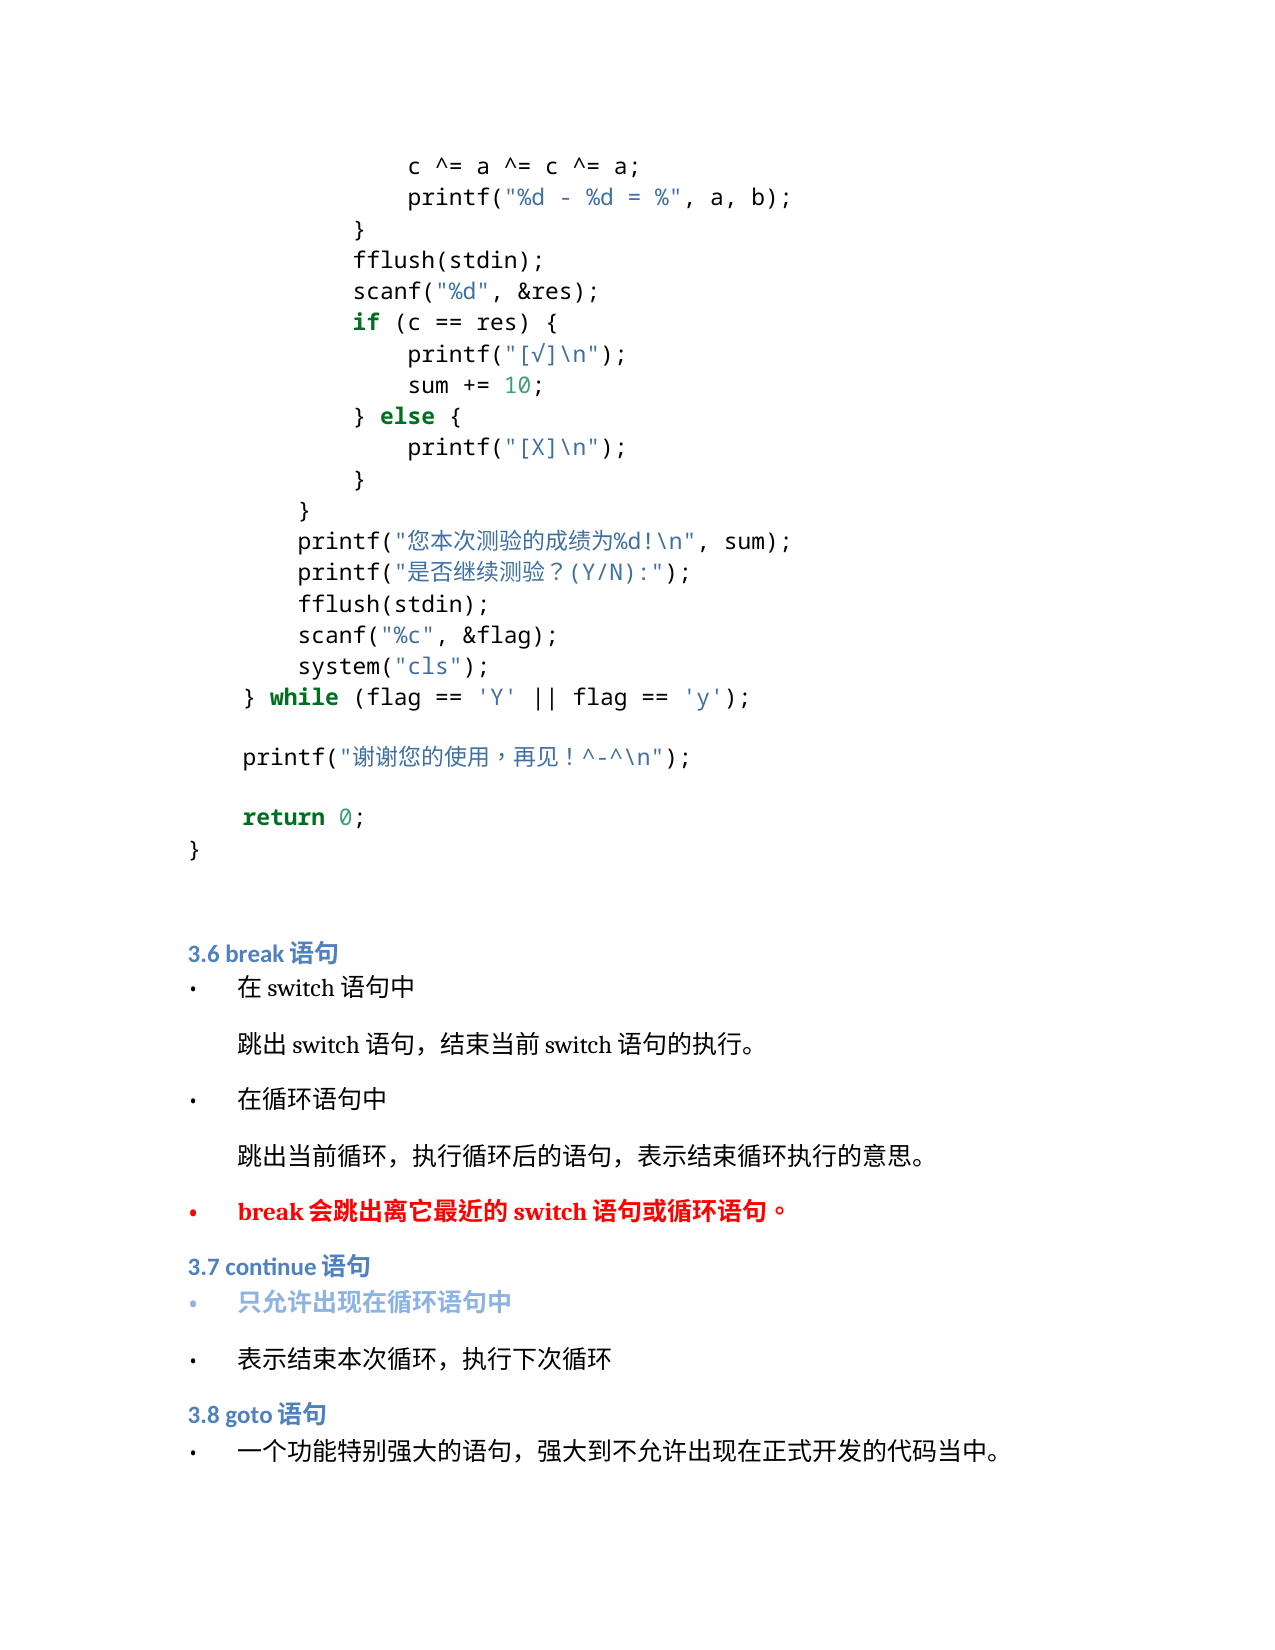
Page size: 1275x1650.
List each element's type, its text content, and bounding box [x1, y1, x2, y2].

subtitle 3.7 continue语句 [187, 1249, 1087, 1283]
list 跳出switch语句，结束当前switch语句的执行。 [187, 1025, 1087, 1061]
list 表示结束本次循环，执行下次循环 [187, 1340, 1087, 1376]
list 在循环语句中 [187, 1082, 1087, 1116]
list 只允许出现在循环语句中 [187, 1283, 1087, 1319]
subtitle 3.6 break语句 [187, 936, 1087, 970]
list break会跳出离它最近的switch语句或循环语句。 [187, 1194, 1087, 1228]
list 跳出当前循环，执行循环后的语句，表示结束循环执行的意思。 [187, 1137, 1087, 1173]
subtitle 3.8 goto语句 [187, 1397, 1087, 1431]
list 在switch语句中 [187, 970, 1087, 1004]
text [187, 150, 1087, 864]
list 一个功能特别强大的语句，强大到不允许出现在正式开发的代码当中。 [187, 1431, 1087, 1467]
